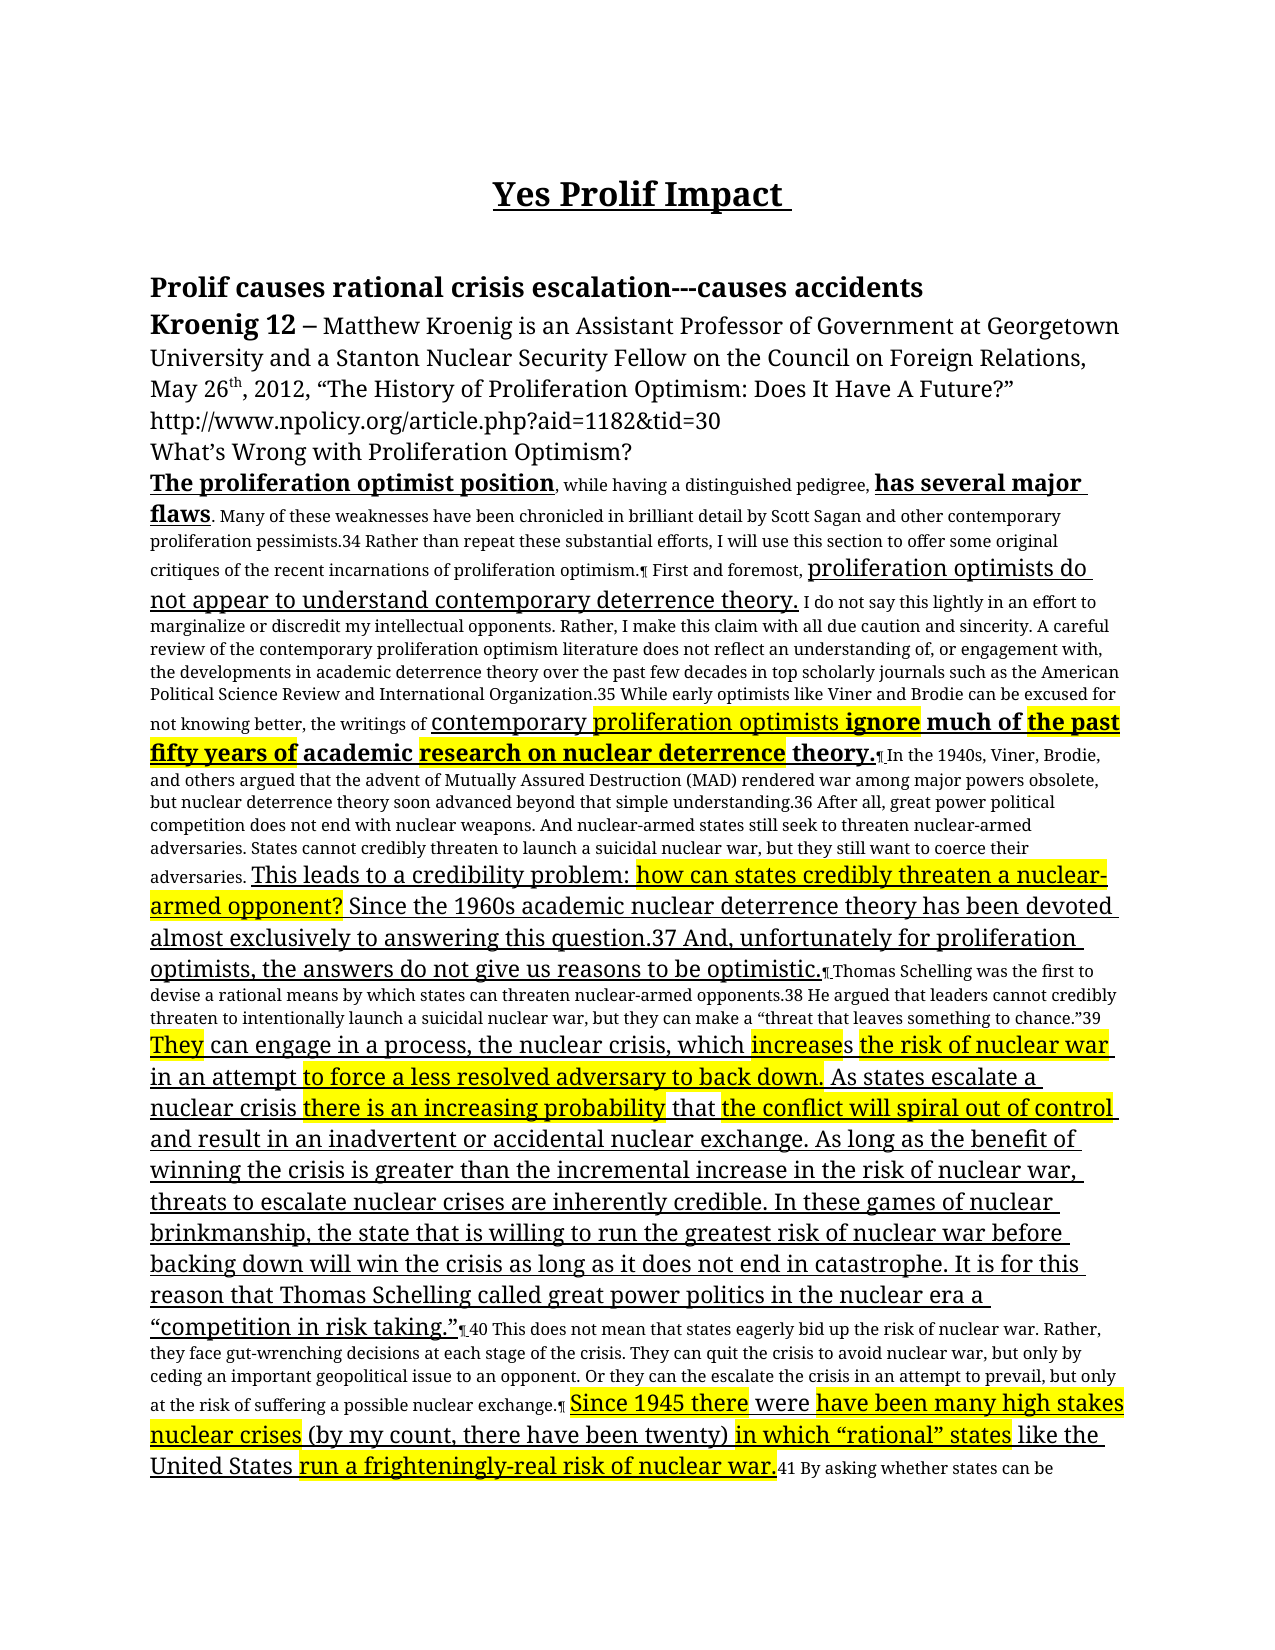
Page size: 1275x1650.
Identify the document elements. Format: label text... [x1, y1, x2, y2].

text Kroenig 12 – Matthew Kroenig is an Assistant Professor of Government at Georgetown University and a Stanton Nuclear Security Fellow on the Council on Foreign Relations, May 26th, 2012, “The History of Proliferation Optimism: Does It Have A Future?” http://www.npolicy.org/article.php?aid=1182&tid=30 [150, 305, 1125, 436]
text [150, 467, 1125, 1481]
text What’s Wrong with Proliferation Optimism? [150, 436, 1125, 467]
subtitle Prolif causes rational crisis escalation---causes accidents [150, 268, 1125, 305]
subtitle Yes Prolif Impact [150, 171, 1125, 216]
